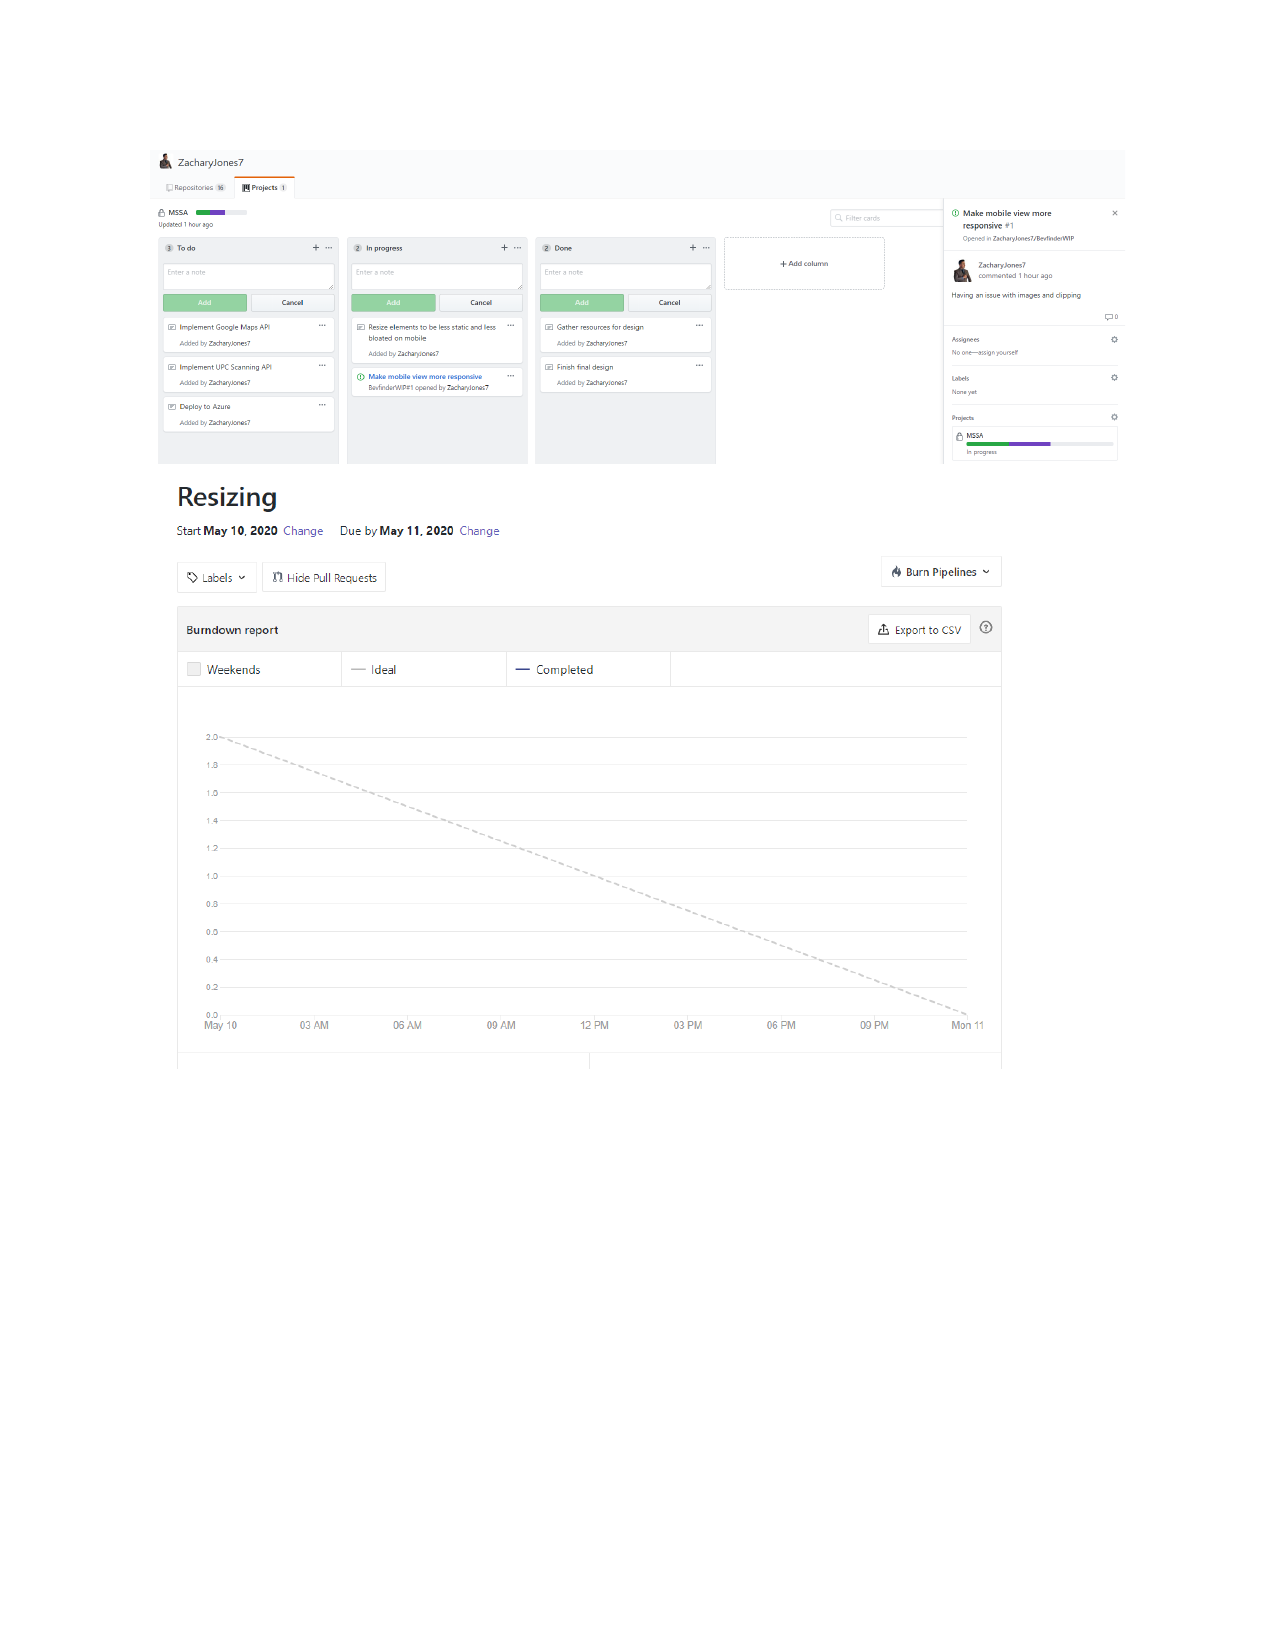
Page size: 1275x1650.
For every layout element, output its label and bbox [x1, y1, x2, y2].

picture [150, 150, 1125, 464]
picture [150, 482, 1125, 1069]
